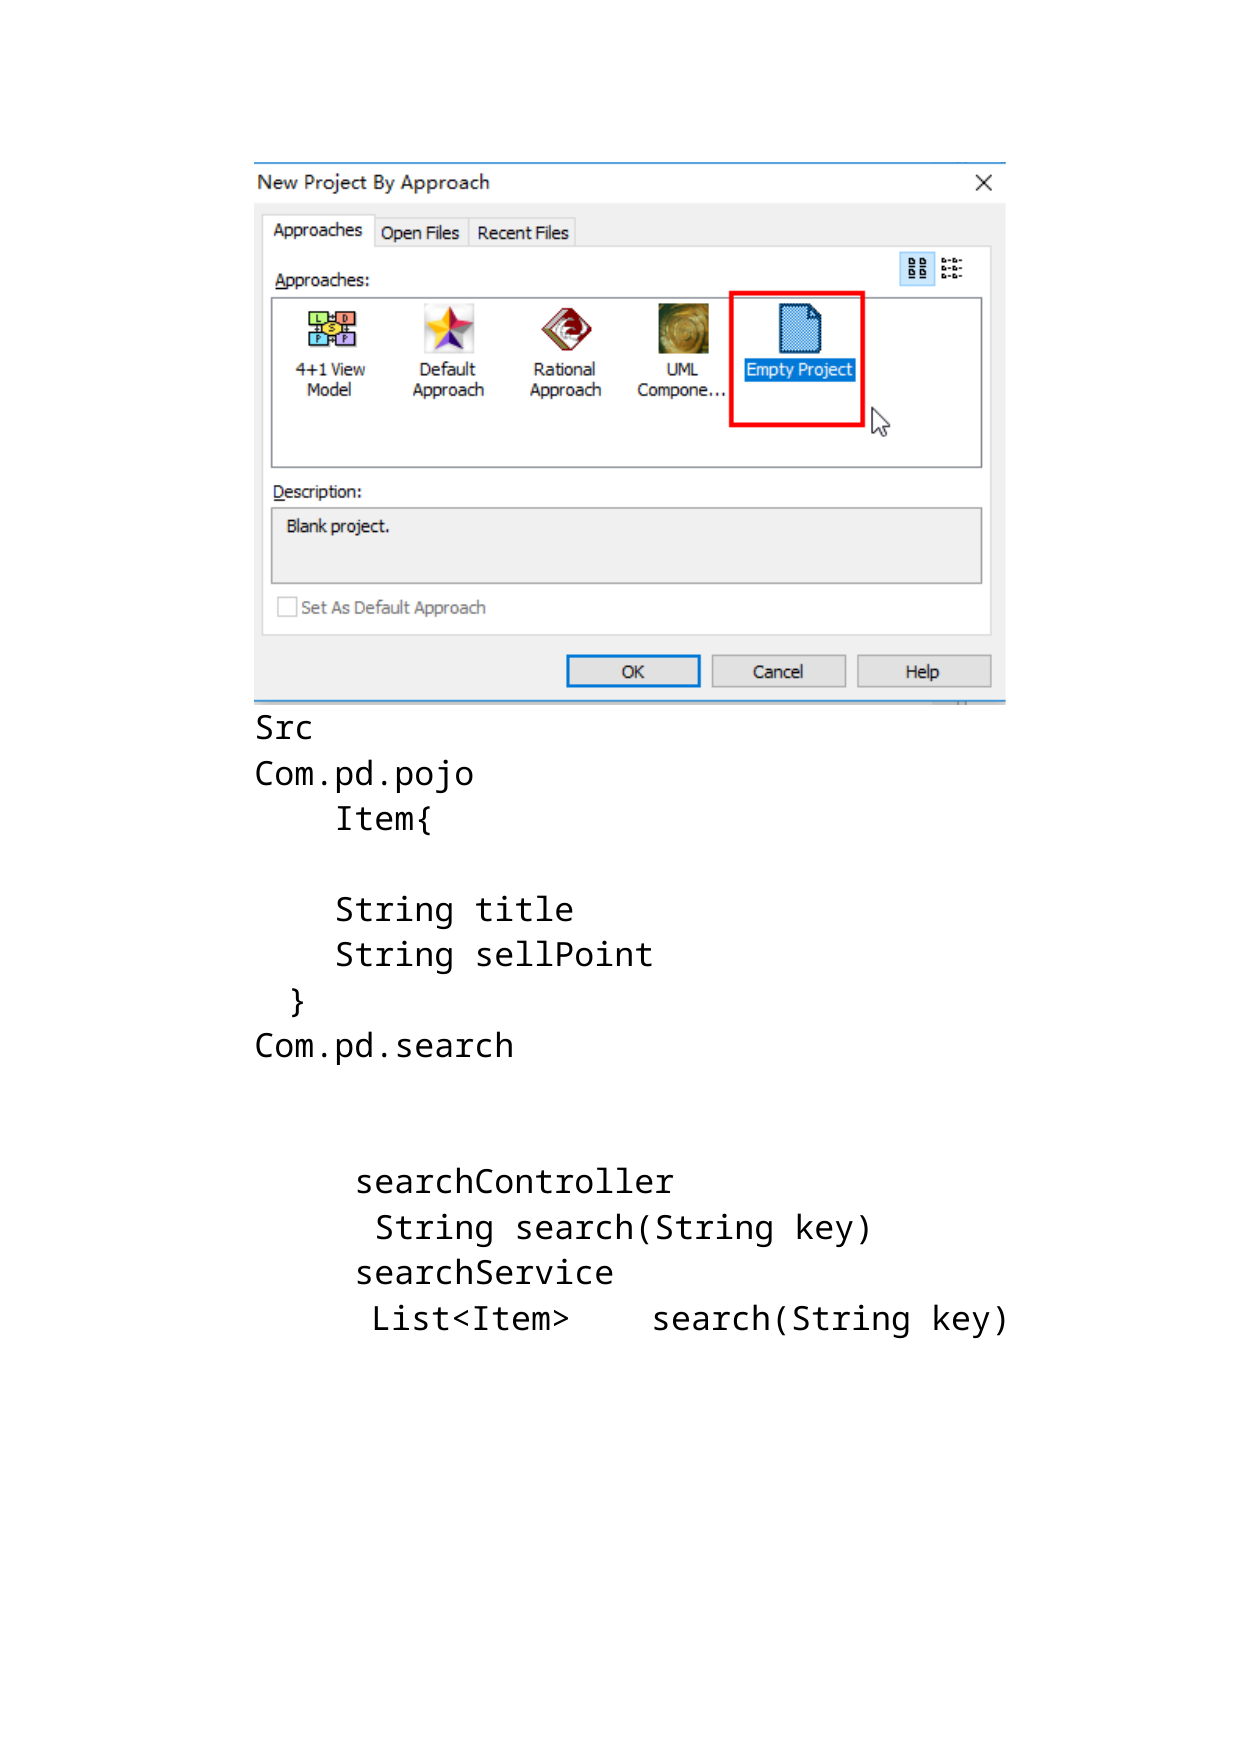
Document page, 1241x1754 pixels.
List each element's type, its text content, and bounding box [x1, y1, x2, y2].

text String search(String key) [187, 1204, 1053, 1249]
text Src [187, 704, 1053, 749]
text } [187, 977, 1053, 1022]
text searchController [187, 1158, 1053, 1204]
text List<Item> search(String key) [187, 1294, 1053, 1340]
text Com.pd.search [187, 1022, 1053, 1067]
text searchService [187, 1249, 1053, 1294]
text Com.pd.pojo [187, 749, 1053, 795]
text String sellPoint [187, 931, 1053, 977]
picture [254, 162, 1006, 705]
text Item{ [187, 795, 1053, 840]
text String title [187, 886, 1053, 931]
